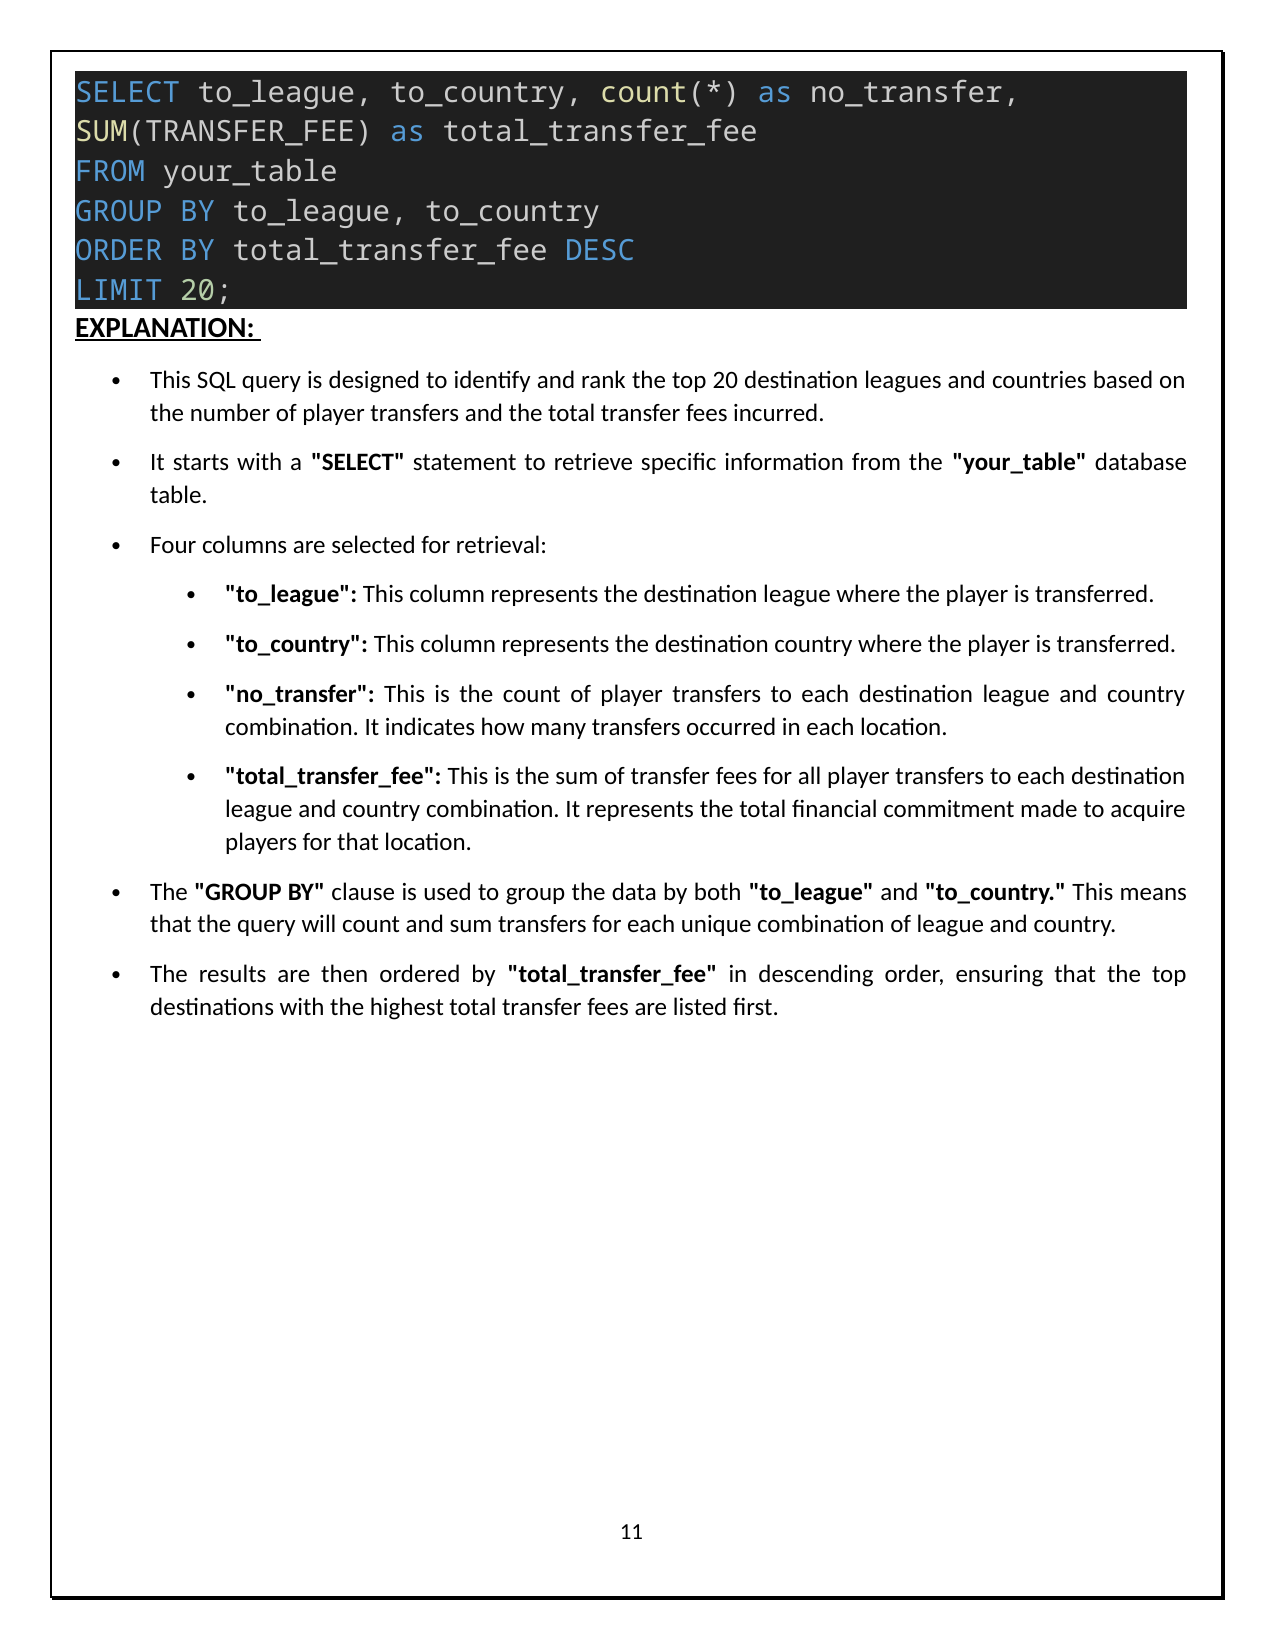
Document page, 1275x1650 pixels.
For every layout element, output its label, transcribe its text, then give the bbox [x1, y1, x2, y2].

text FROM your_table [75, 150, 1187, 190]
text GROUP BY to_league, to_country [75, 190, 1187, 229]
text EXPLANATION: [75, 309, 1187, 344]
text LIMIT 20; [75, 269, 1187, 309]
list It starts with a "SELECT" statement to retrieve specific information from the "your_table" database table. [112, 447, 1187, 510]
list "no_transfer": This is the count of player transfers to each destination league and country combination. It indicates how many transfers occurred in each location. [187, 678, 1187, 741]
list "to_country": This column represents the destination country where the player is transferred. [187, 628, 1187, 659]
list The results are then ordered by "total_transfer_fee" in descending order, ensuring that the top destinations with the highest total transfer fees are listed first. [112, 958, 1187, 1022]
text ORDER BY total_transfer_fee DESC [75, 229, 1187, 269]
list Four columns are selected for retrieval: [112, 529, 1187, 559]
list "to_league": This column represents the destination league where the player is transferred. [187, 579, 1187, 609]
list "total_transfer_fee": This is the sum of transfer fees for all player transfers to each destination league and country combination. It represents the total financial commitment made to acquire players for that location. [187, 760, 1187, 857]
list The "GROUP BY" clause is used to group the data by both "to_league" and "to_country." This means that the query will count and sum transfers for each unique combination of league and country. [112, 876, 1187, 939]
list This SQL query is designed to identify and rank the top 20 destination leagues and countries based on the number of player transfers and the total transfer fees incurred. [112, 364, 1187, 427]
text SELECT to_league, to_country, count(*) as no_transfer, SUM(TRANSFER_FEE) as total_transfer_fee [75, 71, 1187, 150]
